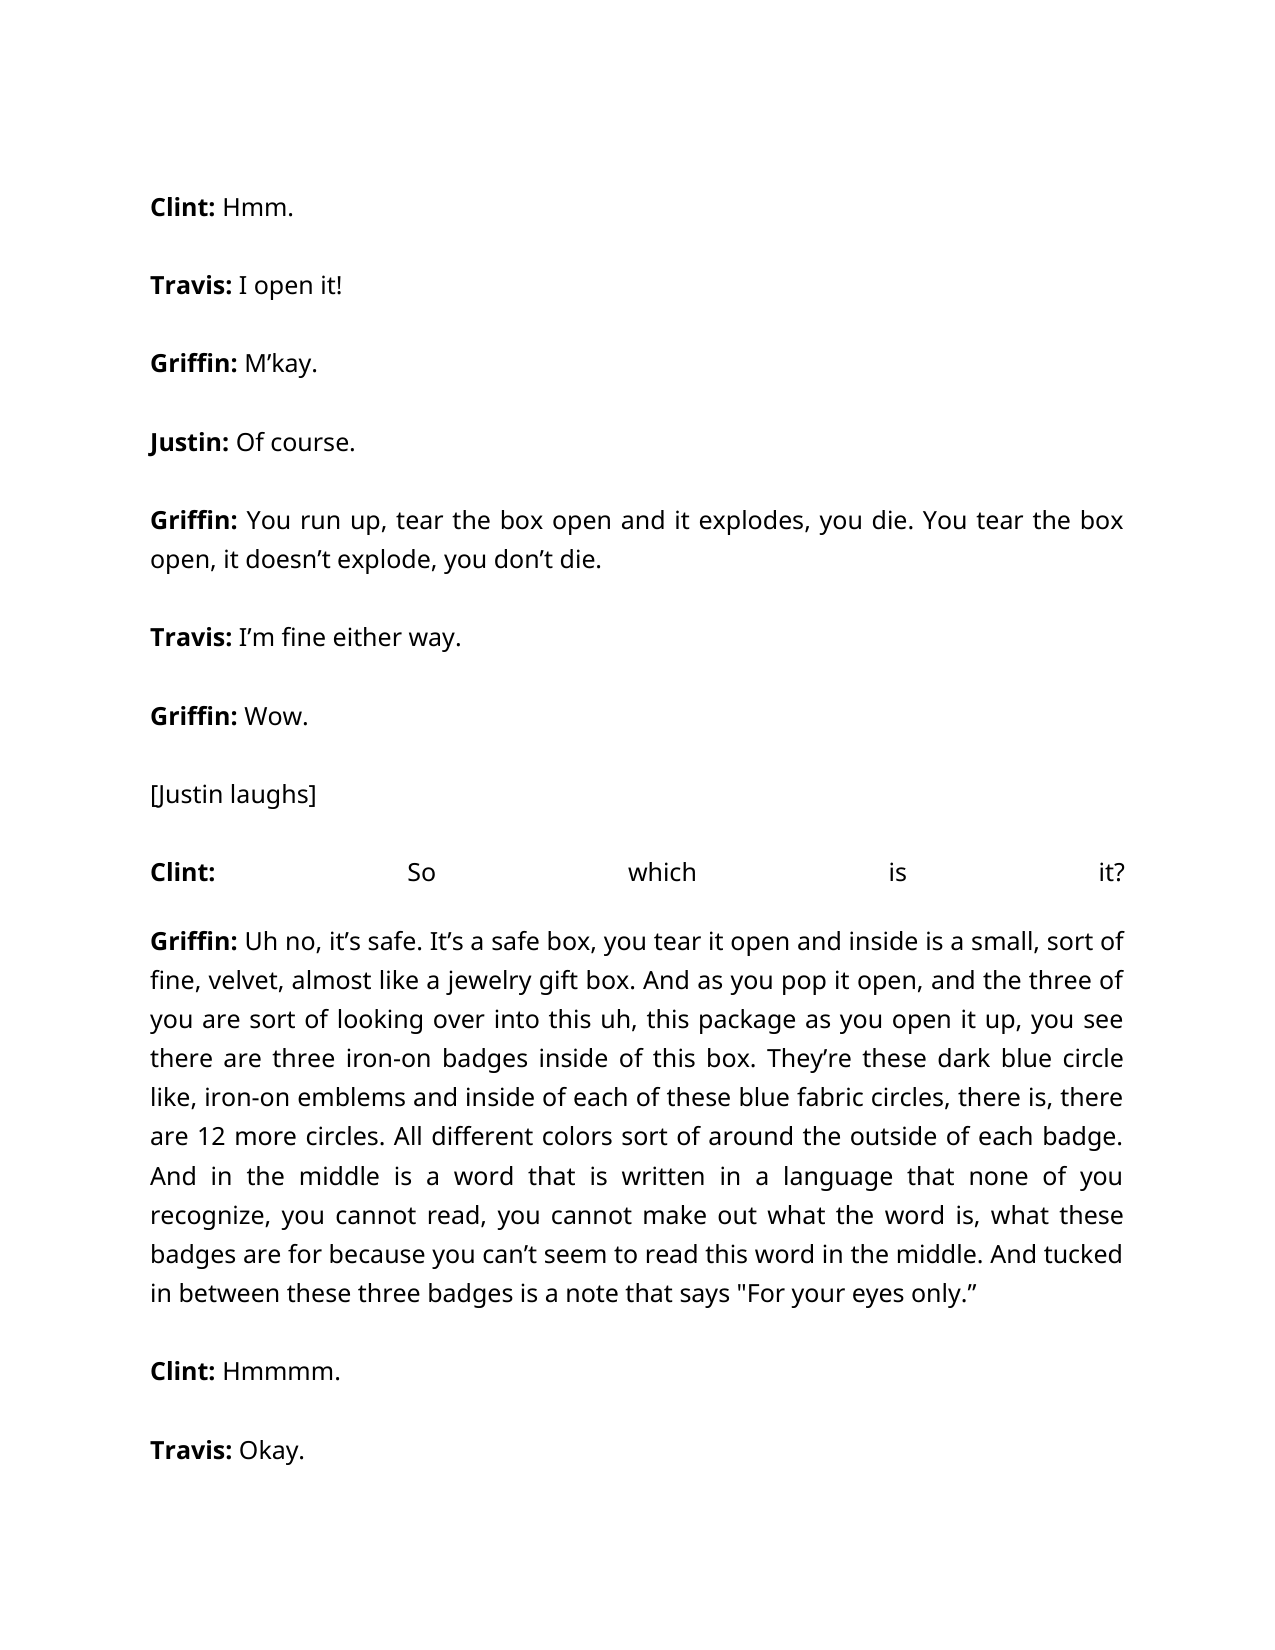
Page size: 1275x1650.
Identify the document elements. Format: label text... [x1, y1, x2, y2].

text Travis: Okay. [150, 1432, 1125, 1466]
text Justin: Of course. [150, 424, 1125, 458]
text Travis: I open it! [150, 267, 1125, 302]
text Griffin: You run up, tear the box open and it explodes, you die. You tear the box open, it doesn’t explode, you don’t die. [150, 502, 1125, 576]
text Clint: Hmmmm. [150, 1354, 1125, 1388]
text Clint: So which is it? [150, 855, 1125, 919]
text Griffin: Wow. [150, 698, 1125, 732]
text Clint: Hmm. [150, 189, 1125, 223]
text Griffin: M’kay. [150, 346, 1125, 380]
text Travis: I’m fine either way. [150, 620, 1125, 654]
text [Justin laughs] [150, 777, 1125, 811]
text Griffin: Uh no, it’s safe. It’s a safe box, you tear it open and inside is a small, sort of fine, velvet, almost like a jewelry gift box. And as you pop it open, and the three of you are sort of looking over into this uh, this package as you open it up, you see there are three iron-on badges inside of this box. They’re these dark blue circle like, iron-on emblems and inside of each of these blue fabric circles, there is, there are 12 more circles. All different colors sort of around the outside of each badge. And in the middle is a word that is written in a language that none of you recognize, you cannot read, you cannot make out what the word is, what these badges are for because you can’t seem to read this word in the middle. And tucked in between these three badges is a note that says "For your eyes only.” [150, 923, 1125, 1310]
